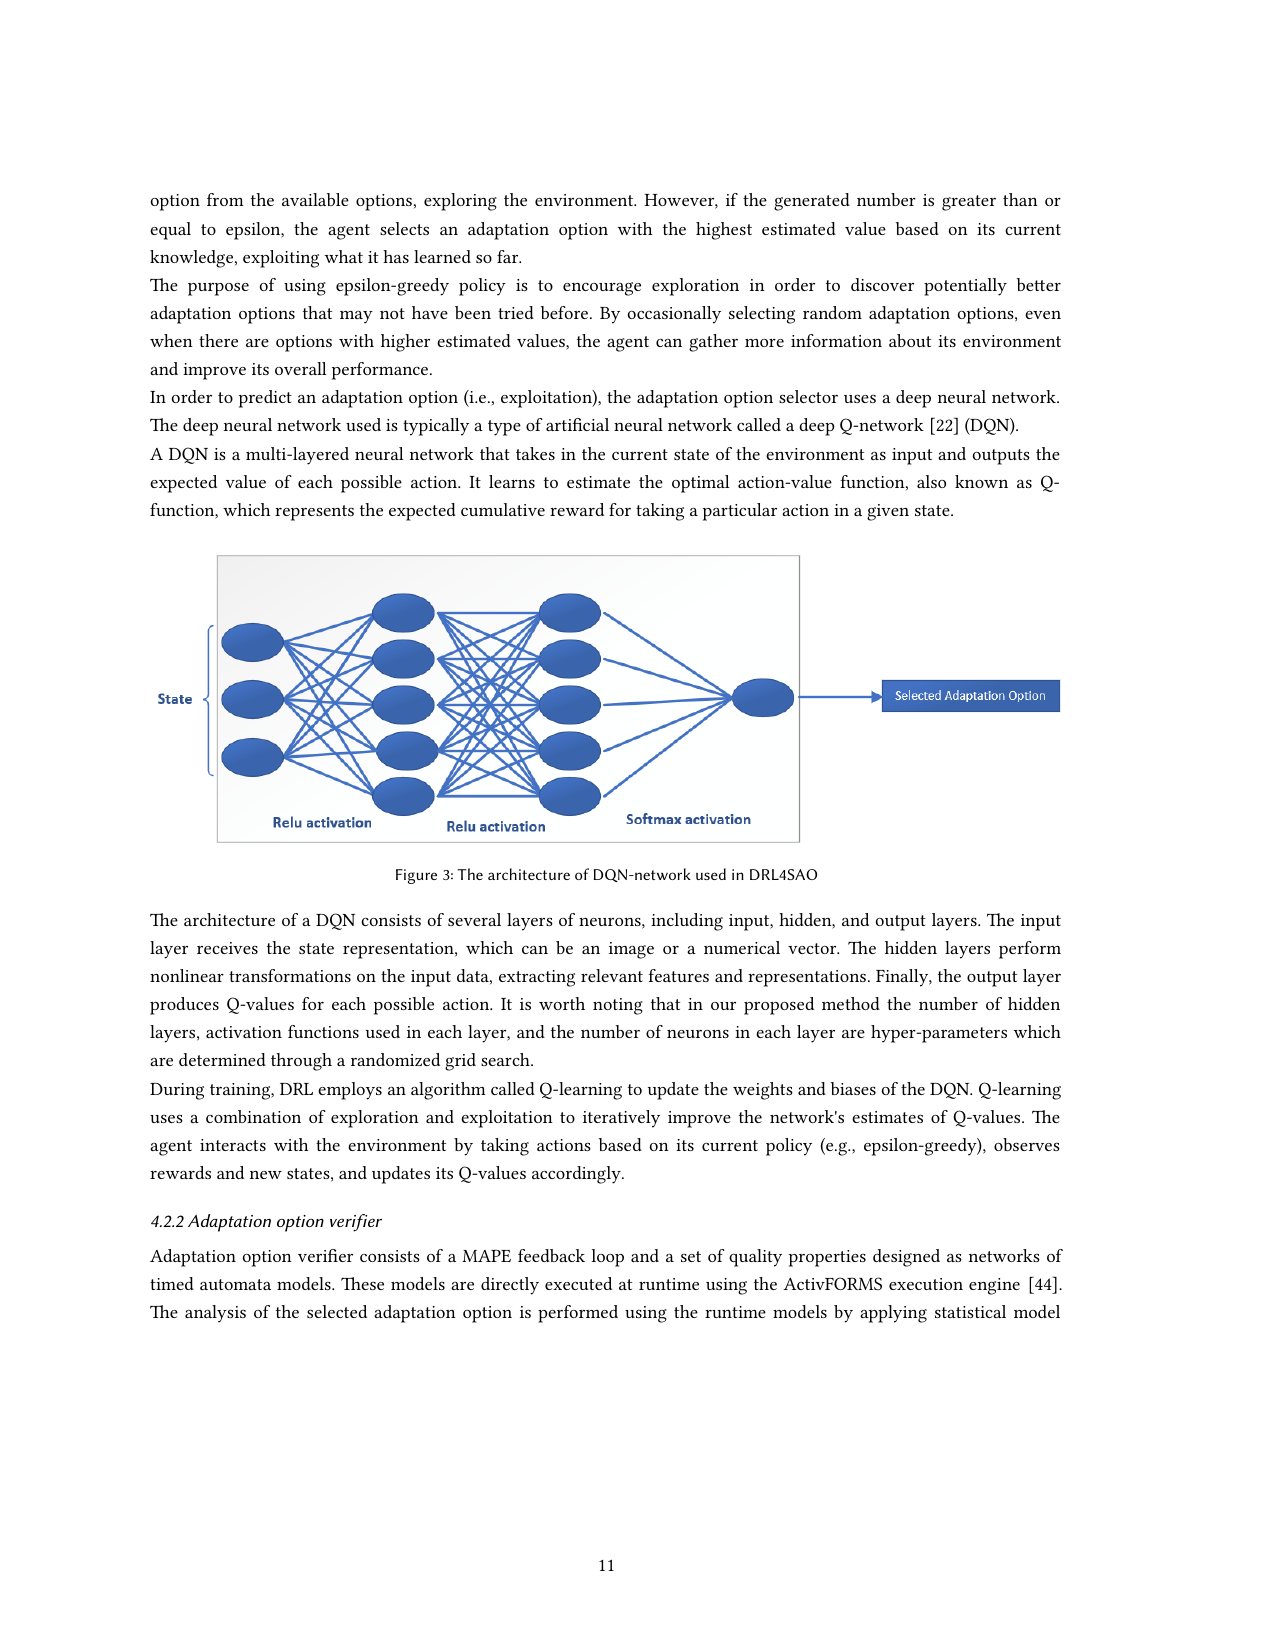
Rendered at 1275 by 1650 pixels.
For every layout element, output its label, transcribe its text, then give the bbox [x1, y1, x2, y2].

text During training, DRL employs an algorithm called Q-learning to update the weights and biases of the DQN. Q-learning uses a combination of exploration and exploitation to iteratively improve the network's estimates of Q-values. The agent interacts with the environment by taking actions based on its current policy (e.g., epsilon-greedy), observes rewards and new states, and updates its Q-values accordingly. [150, 1071, 1062, 1184]
text The purpose of using epsilon-greedy policy is to encourage exploration in order to discover potentially better adaptation options that may not have been tried before. By occasionally selecting random adaptation options, even when there are options with higher estimated values, the agent can gather more information about its environment and improve its overall performance. [150, 268, 1062, 380]
picture [150, 548, 1063, 843]
text A DQN is a multi-layered neural network that takes in the current state of the environment as input and outputs the expected value of each possible action. It learns to estimate the optimal action-value function, also known as Q-function, which represents the expected cumulative reward for taking a particular action in a given state. [150, 436, 1062, 521]
text Adaptation option verifier [150, 1209, 1062, 1232]
text In order to predict an adaptation option (i.e., exploitation), the adaptation option selector uses a deep neural network. The deep neural network used is typically a type of artificial neural network called a deep Q-network [22] (DQN). [150, 380, 1062, 436]
text The architecture of a DQN consists of several layers of neurons, including input, hidden, and output layers. The input layer receives the state representation, which can be an image or a numerical vector. The hidden layers perform nonlinear transformations on the input data, extracting relevant features and representations. Finally, the output layer produces Q-values for each possible action. It is worth noting that in our proposed method the number of hidden layers, activation functions used in each layer, and the number of neurons in each layer are hyper-parameters which are determined through a randomized grid search. [150, 903, 1062, 1071]
